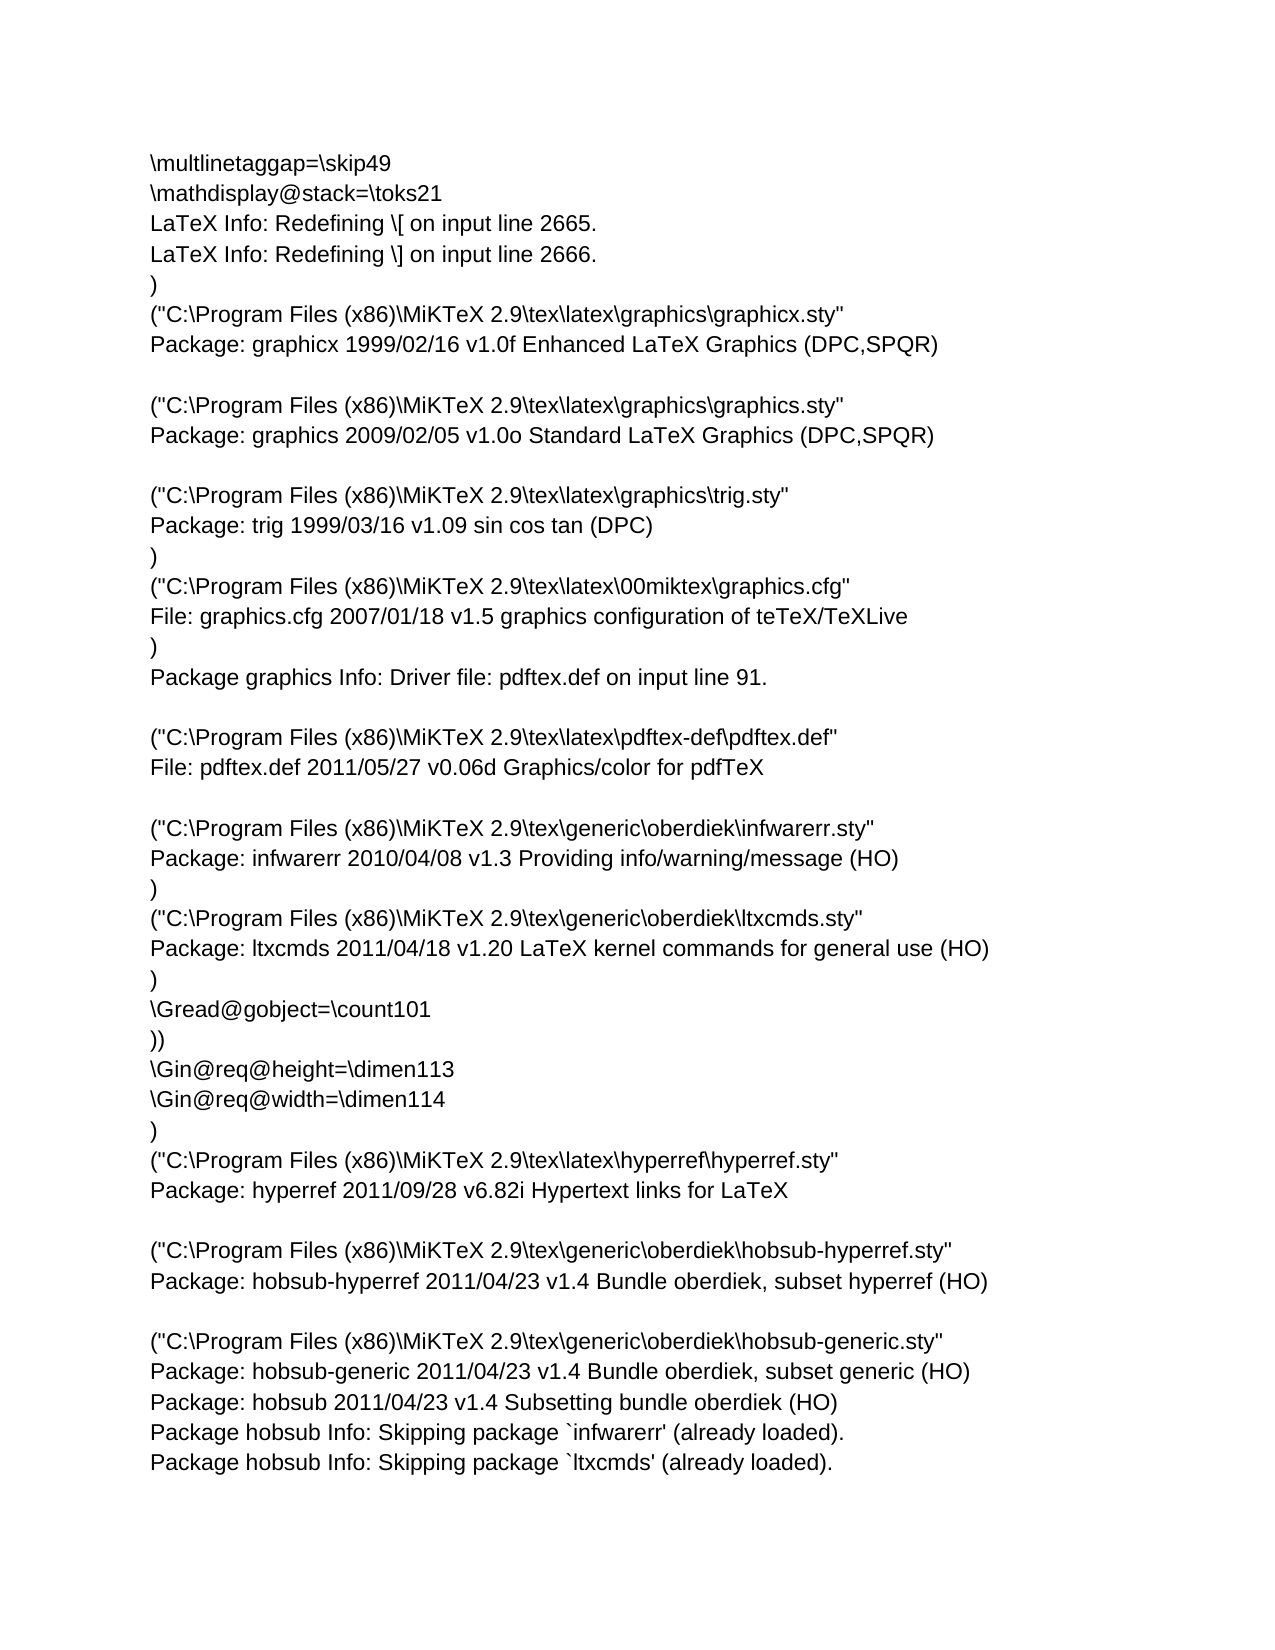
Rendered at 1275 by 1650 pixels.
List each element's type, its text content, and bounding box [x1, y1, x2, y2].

text LaTeX Info: Redefining \[ on input line 2665. [150, 210, 1125, 237]
text File: pdftex.def 2011/05/27 v0.06d Graphics/color for pdfTeX [150, 754, 1125, 781]
text Package: infwarerr 2010/04/08 v1.3 Providing info/warning/message (HO) [150, 845, 1125, 871]
text ("C:\Program Files (x86)\MiKTeX 2.9\tex\generic\oberdiek\hobsub-hyperref.sty" [150, 1237, 1125, 1264]
text Package: hobsub 2011/04/23 v1.4 Subsetting bundle oberdiek (HO) [150, 1388, 1125, 1415]
text ("C:\Program Files (x86)\MiKTeX 2.9\tex\latex\graphics\graphics.sty" [150, 392, 1125, 418]
text Package: hobsub-generic 2011/04/23 v1.4 Bundle oberdiek, subset generic (HO) [150, 1358, 1125, 1385]
text Package hobsub Info: Skipping package `infwarerr' (already loaded). [150, 1419, 1125, 1445]
text Package hobsub Info: Skipping package `ltxcmds' (already loaded). [150, 1449, 1125, 1475]
text \multlinetaggap=\skip49 [150, 150, 1125, 176]
text ) [150, 271, 1125, 297]
text Package: hobsub-hyperref 2011/04/23 v1.4 Bundle oberdiek, subset hyperref (HO) [150, 1268, 1125, 1294]
text \Gin@req@width=\dimen114 [150, 1086, 1125, 1113]
text \mathdisplay@stack=\toks21 [150, 180, 1125, 207]
text )) [150, 1026, 1125, 1052]
text Package: hyperref 2011/09/28 v6.82i Hypertext links for LaTeX [150, 1177, 1125, 1203]
text ) [150, 1117, 1125, 1143]
text Package: ltxcmds 2011/04/18 v1.20 LaTeX kernel commands for general use (HO) [150, 935, 1125, 962]
text ("C:\Program Files (x86)\MiKTeX 2.9\tex\generic\oberdiek\hobsub-generic.sty" [150, 1328, 1125, 1354]
text Package: trig 1999/03/16 v1.09 sin cos tan (DPC) [150, 512, 1125, 539]
text LaTeX Info: Redefining \] on input line 2666. [150, 241, 1125, 267]
text File: graphics.cfg 2007/01/18 v1.5 graphics configuration of teTeX/TeXLive [150, 603, 1125, 629]
text ) [150, 966, 1125, 992]
text Package graphics Info: Driver file: pdftex.def on input line 91. [150, 663, 1125, 690]
text ("C:\Program Files (x86)\MiKTeX 2.9\tex\latex\graphics\graphicx.sty" [150, 301, 1125, 327]
text Package: graphics 2009/02/05 v1.0o Standard LaTeX Graphics (DPC,SPQR) [150, 422, 1125, 448]
text \Gread@gobject=\count101 [150, 996, 1125, 1022]
text ) [150, 633, 1125, 660]
text ) [150, 543, 1125, 569]
text ("C:\Program Files (x86)\MiKTeX 2.9\tex\latex\00miktex\graphics.cfg" [150, 573, 1125, 599]
text ("C:\Program Files (x86)\MiKTeX 2.9\tex\latex\graphics\trig.sty" [150, 482, 1125, 509]
text Package: graphicx 1999/02/16 v1.0f Enhanced LaTeX Graphics (DPC,SPQR) [150, 331, 1125, 358]
text \Gin@req@height=\dimen113 [150, 1056, 1125, 1083]
text ("C:\Program Files (x86)\MiKTeX 2.9\tex\generic\oberdiek\ltxcmds.sty" [150, 905, 1125, 932]
text ("C:\Program Files (x86)\MiKTeX 2.9\tex\generic\oberdiek\infwarerr.sty" [150, 814, 1125, 841]
text ) [150, 875, 1125, 901]
text ("C:\Program Files (x86)\MiKTeX 2.9\tex\latex\pdftex-def\pdftex.def" [150, 724, 1125, 750]
text ("C:\Program Files (x86)\MiKTeX 2.9\tex\latex\hyperref\hyperref.sty" [150, 1147, 1125, 1173]
